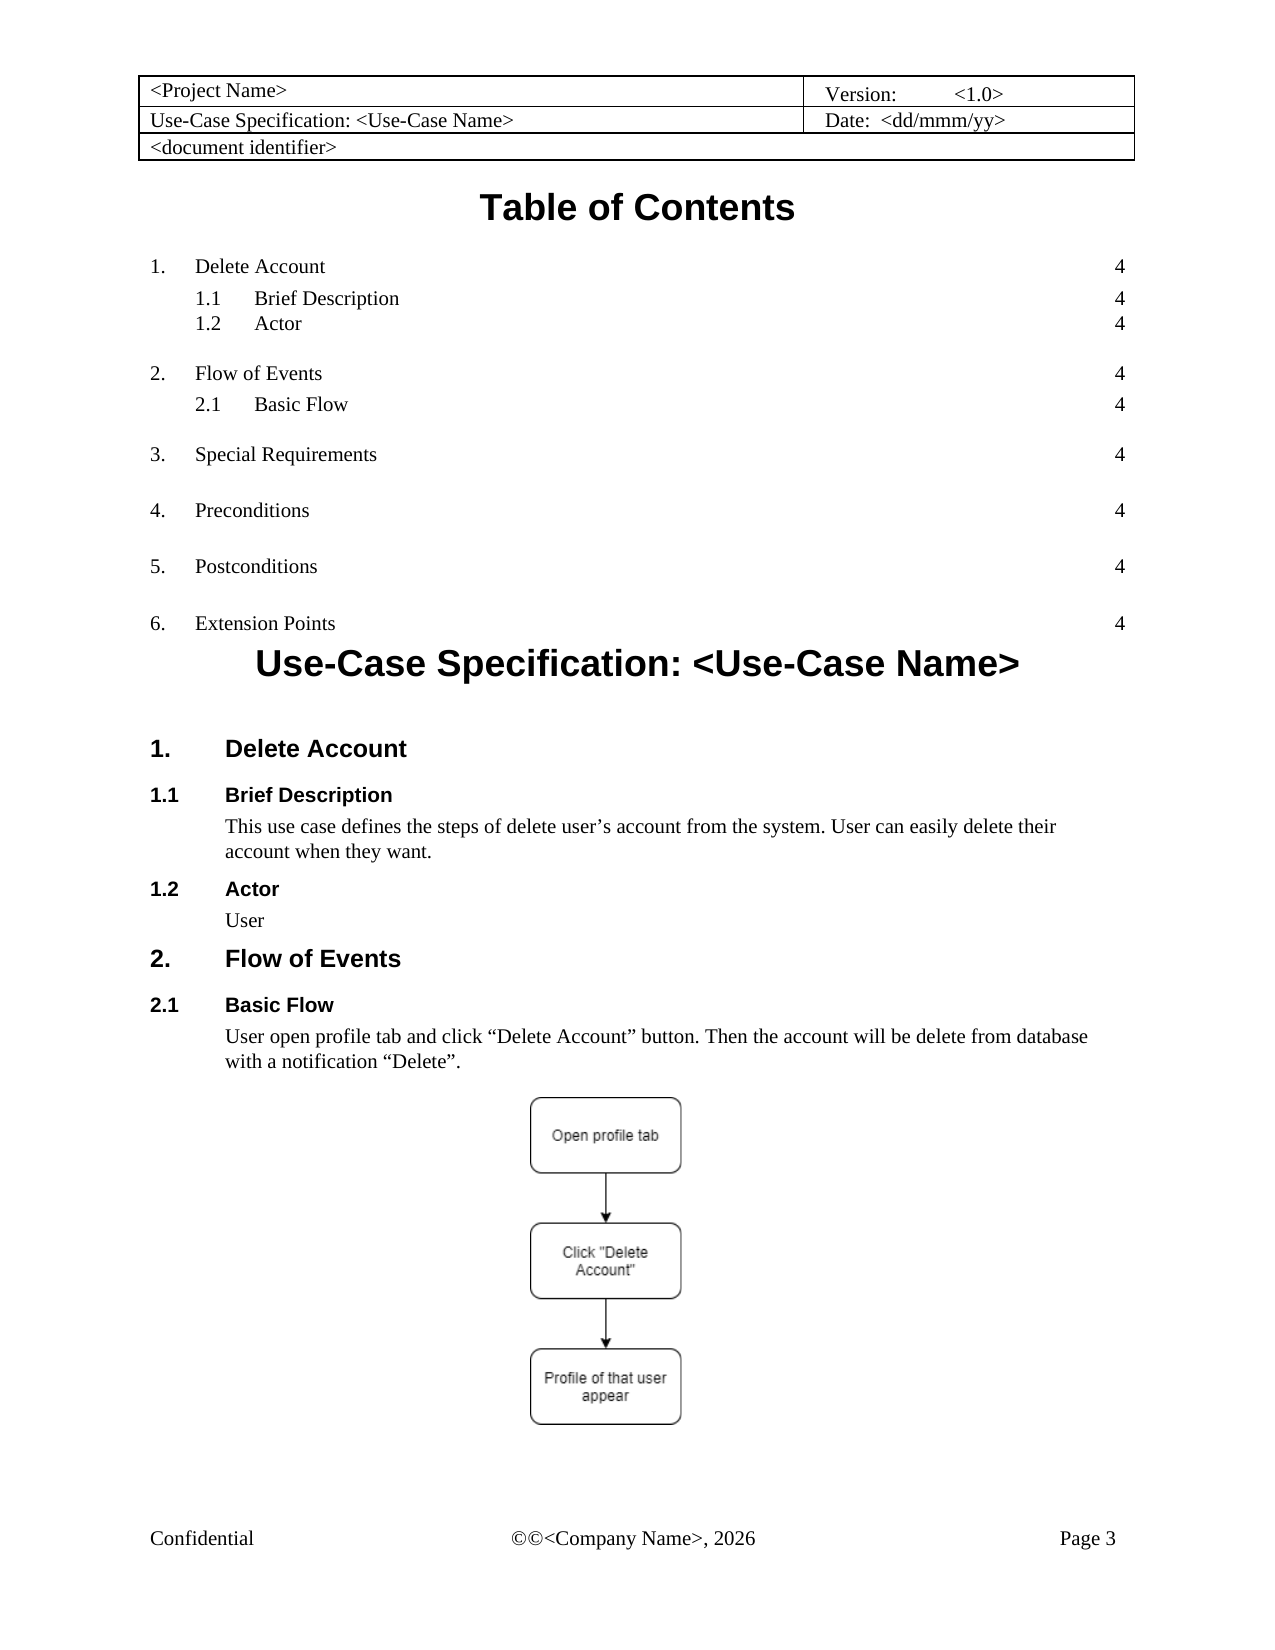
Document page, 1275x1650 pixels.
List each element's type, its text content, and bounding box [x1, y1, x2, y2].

text 5. Postconditions 4 [150, 553, 1050, 578]
title Table of Contents [150, 185, 1125, 228]
subtitle Basic Flow [150, 992, 1125, 1017]
subtitle Flow of Events [150, 944, 1125, 973]
text User [225, 907, 1125, 932]
text 4. Preconditions 4 [150, 497, 1050, 522]
text This use case defines the steps of delete user’s account from the system. User can easily delete their account when they want. [225, 813, 1125, 863]
text 6. Extension Points 4 [150, 610, 1050, 635]
picture [530, 1097, 682, 1425]
text User open profile tab and click “Delete Account” button. Then the account will be delete from database with a notification “Delete”. [225, 1023, 1125, 1073]
text 1.2 Actor 4 [195, 310, 1050, 335]
subtitle Delete Account [150, 734, 1125, 763]
text 1.1 Brief Description 4 [195, 285, 1050, 310]
text 3. Special Requirements 4 [150, 441, 1050, 466]
text 1. Delete Account 4 [150, 253, 1050, 278]
subtitle Brief Description [150, 782, 1125, 807]
text 2.1 Basic Flow 4 [195, 391, 1050, 416]
title Use-Case Specification: <Delete Account> [150, 641, 1125, 684]
subtitle Actor [150, 875, 1125, 900]
text 2. Flow of Events 4 [150, 360, 1050, 385]
